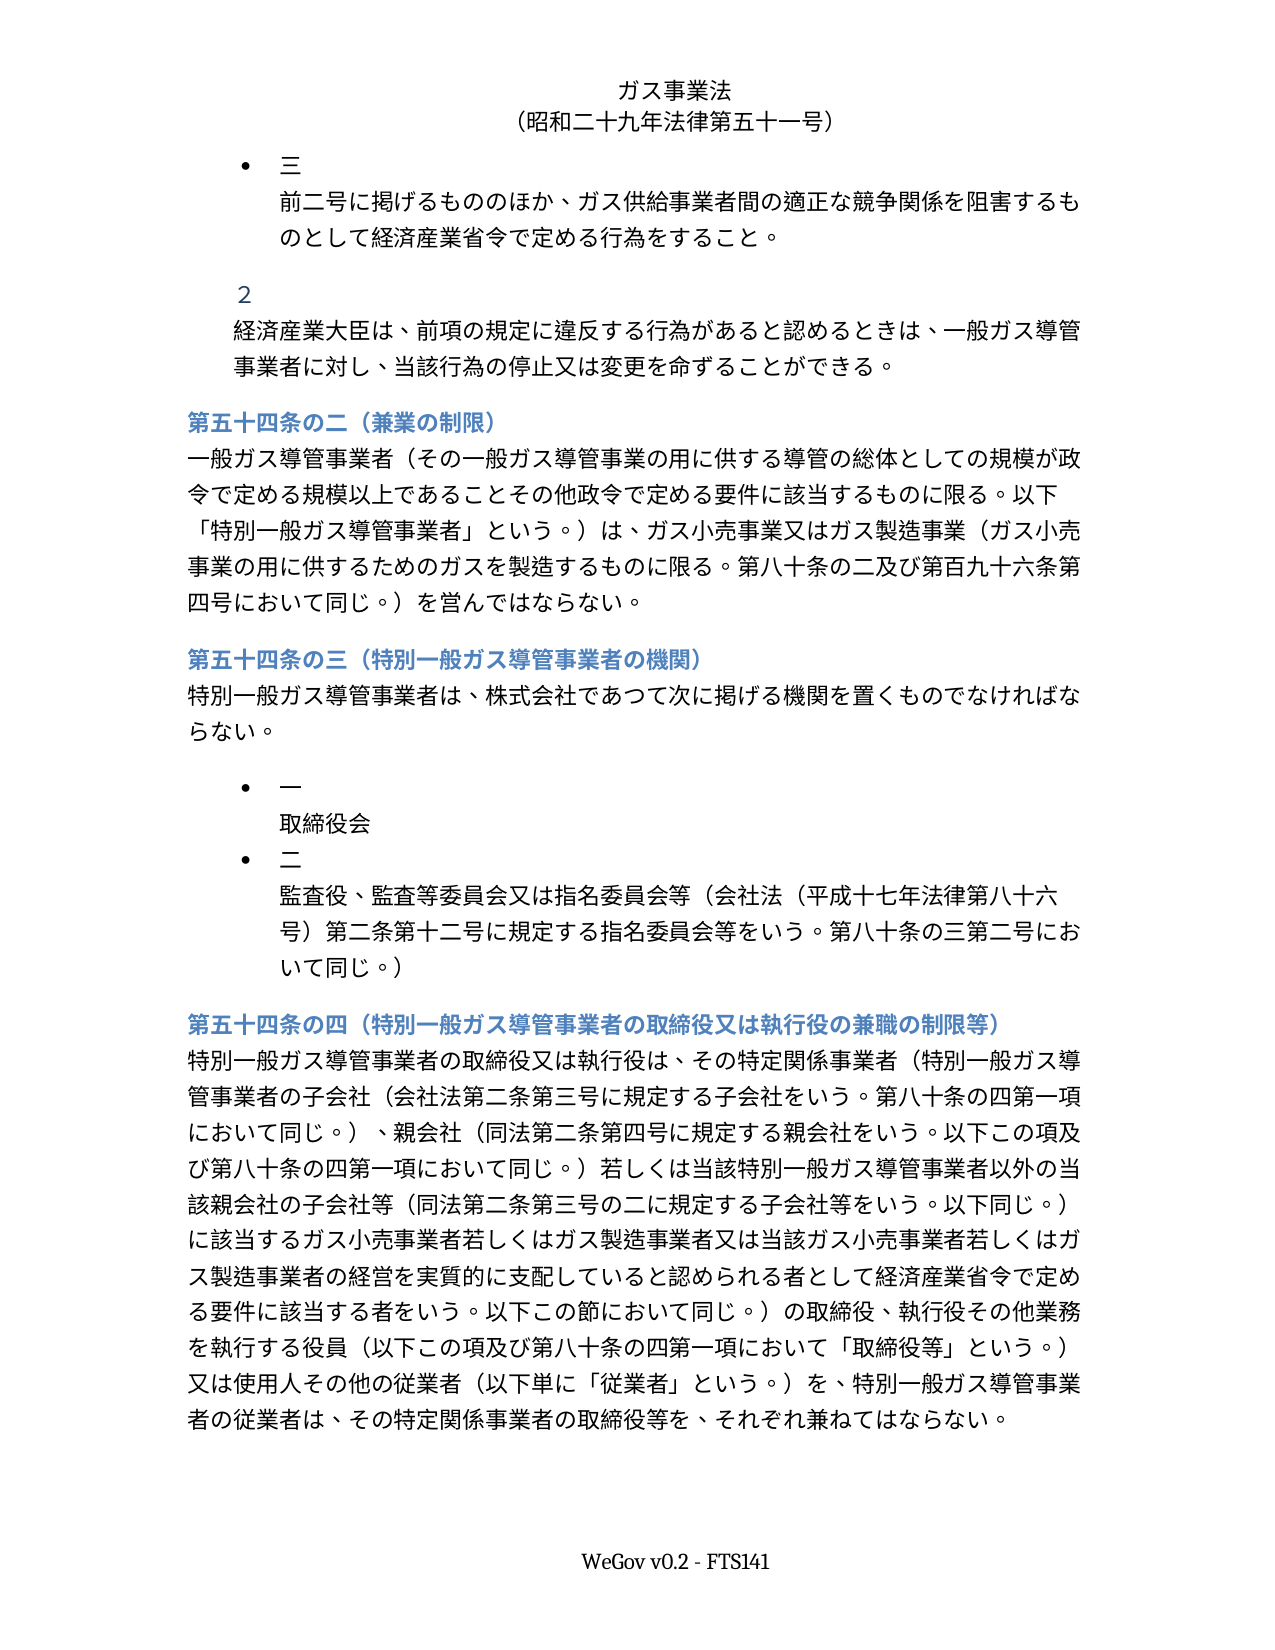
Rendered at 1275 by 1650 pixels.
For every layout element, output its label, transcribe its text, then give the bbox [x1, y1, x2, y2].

text 特別一般ガス導管事業者は、株式会社であつて次に掲げる機関を置くものでなければならない。 [187, 680, 1087, 747]
subtitle ２ [233, 279, 1087, 310]
subtitle 第五十四条の四（特別一般ガス導管事業者の取締役又は執行役の兼職の制限等） [187, 1009, 1087, 1040]
list 二 監査役、監査等委員会又は指名委員会等（会社法（平成十七年法律第八十六号）第二条第十二号に規定する指名委員会等をいう。第八十条の三第二号において同じ。） [242, 844, 1087, 983]
list 三 前二号に掲げるもののほか、ガス供給事業者間の適正な競争関係を阻害するものとして経済産業省令で定める行為をすること。 [242, 150, 1087, 253]
text 一般ガス導管事業者（その一般ガス導管事業の用に供する導管の総体としての規模が政令で定める規模以上であることその他政令で定める要件に該当するものに限る。以下「特別一般ガス導管事業者」という。）は、ガス小売事業又はガス製造事業（ガス小売事業の用に供するためのガスを製造するものに限る。第八十条の二及び第百九十六条第四号において同じ。）を営んではならない。 [187, 443, 1087, 618]
text 経済産業大臣は、前項の規定に違反する行為があると認めるときは、一般ガス導管事業者に対し、当該行為の停止又は変更を命ずることができる。 [233, 314, 1087, 382]
list 一 取締役会 [242, 772, 1087, 839]
subtitle 第五十四条の二（兼業の制限） [187, 407, 1087, 438]
subtitle 第五十四条の三（特別一般ガス導管事業者の機関） [187, 644, 1087, 675]
